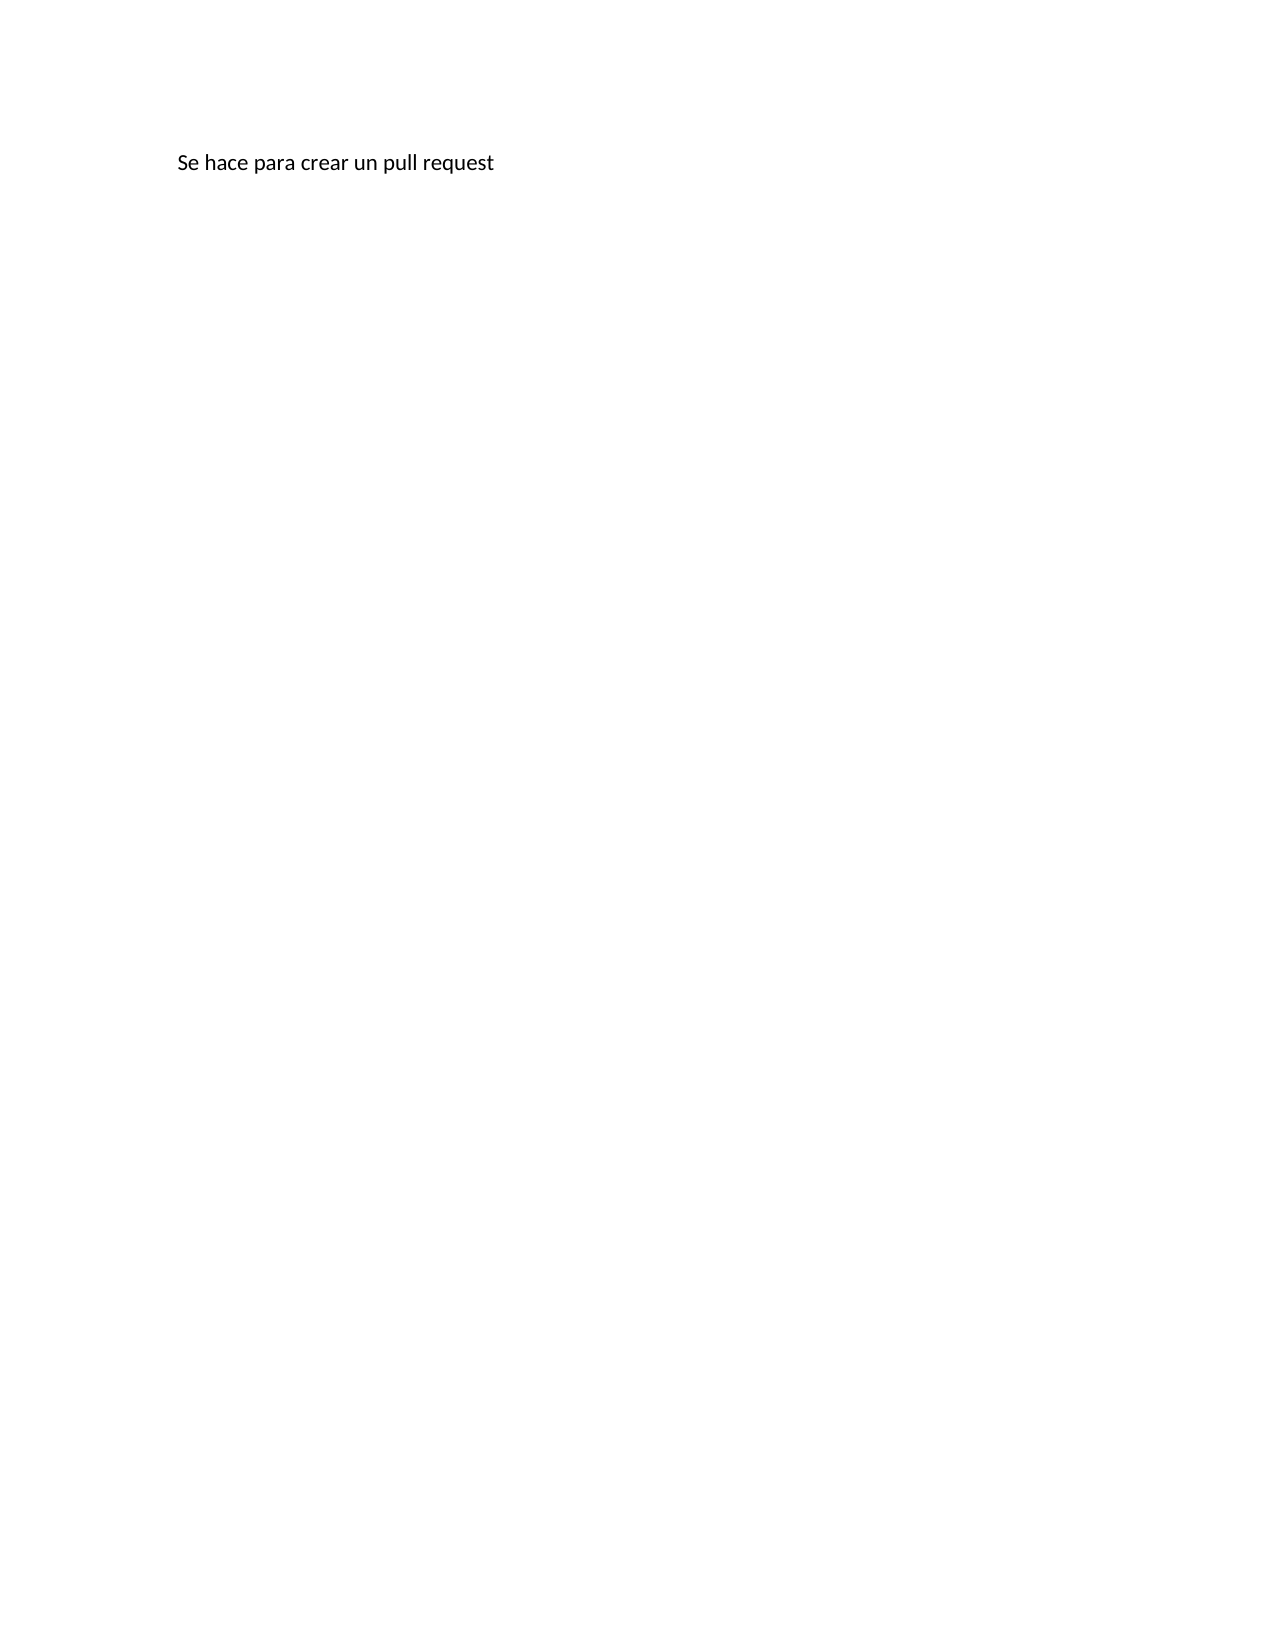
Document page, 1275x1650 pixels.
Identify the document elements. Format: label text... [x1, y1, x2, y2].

text Se hace para crear un pull request [177, 148, 1098, 176]
